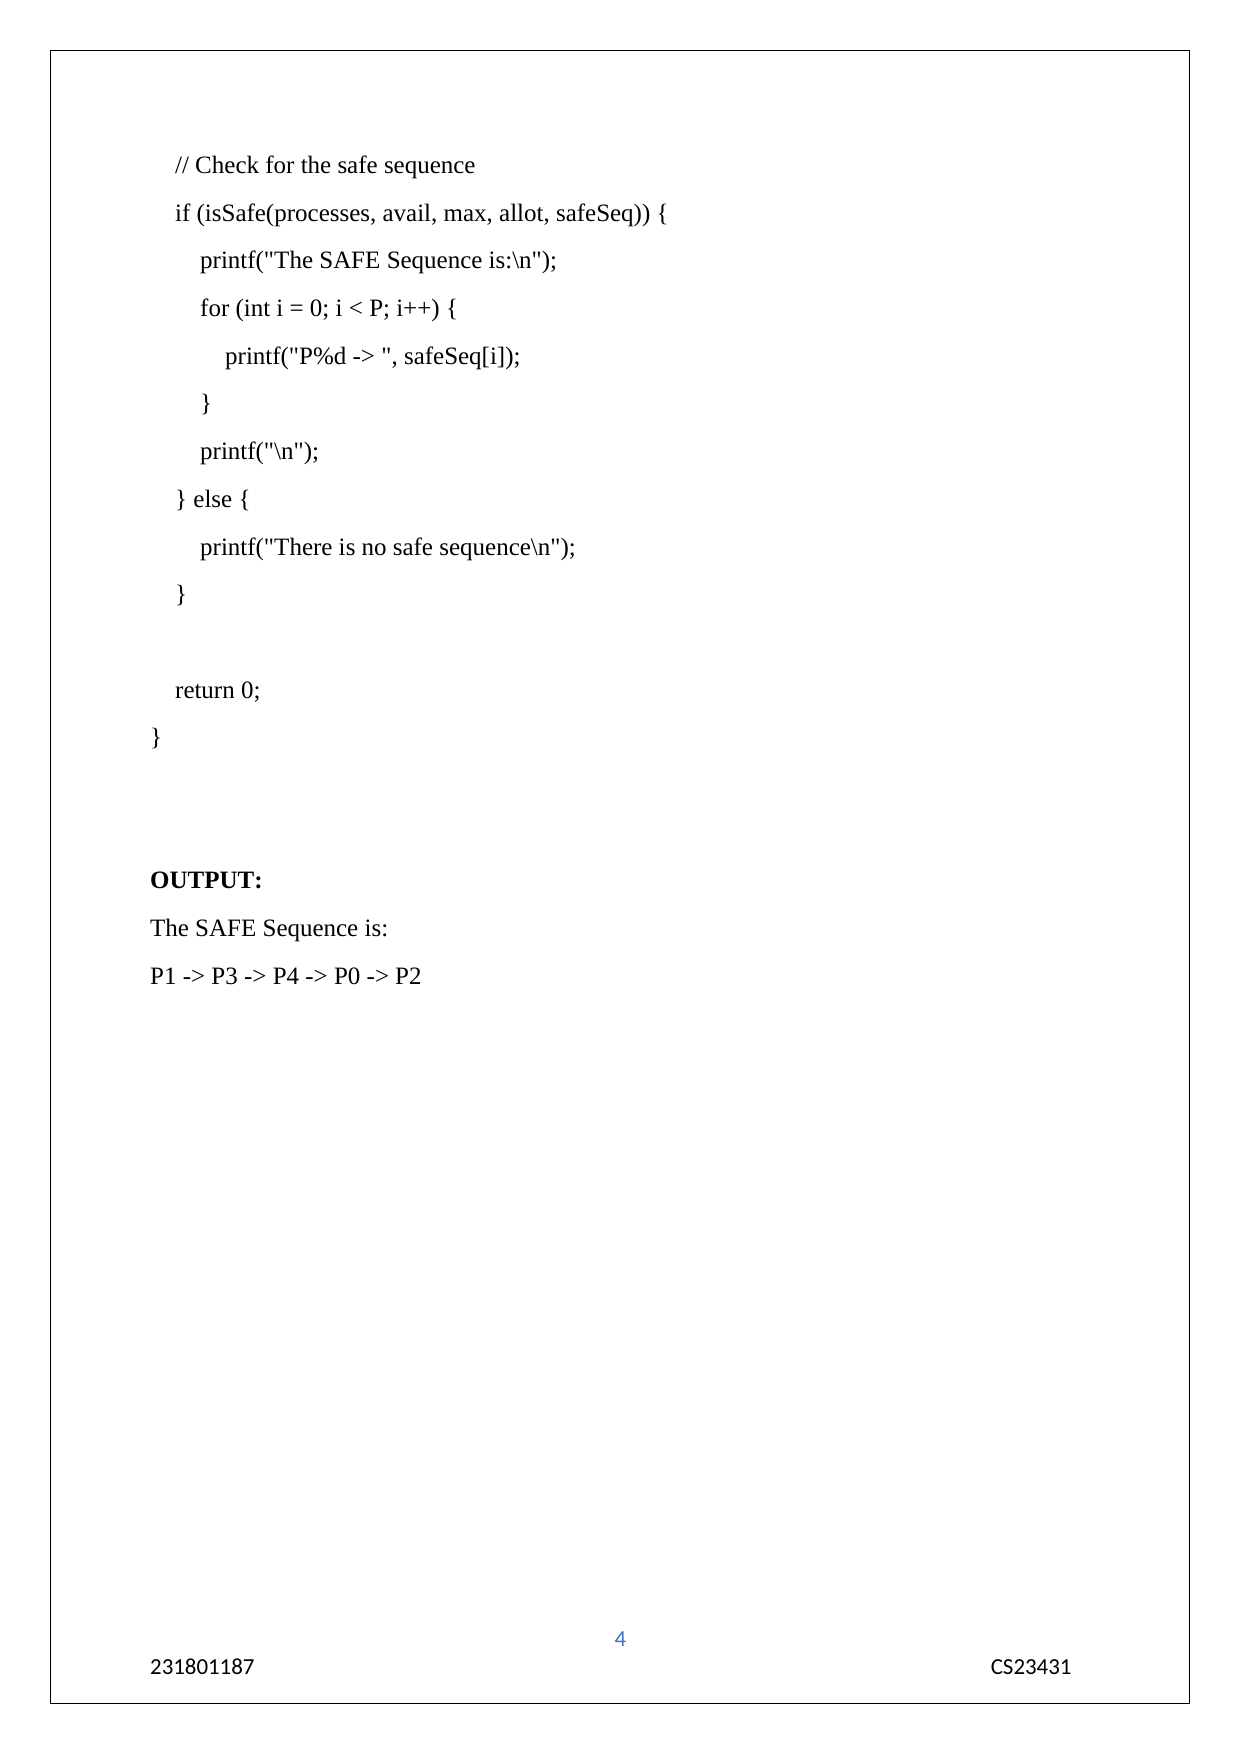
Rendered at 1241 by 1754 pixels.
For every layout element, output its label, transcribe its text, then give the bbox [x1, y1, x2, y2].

text printf("The SAFE Sequence is:\n"); [150, 245, 1090, 274]
text } [150, 722, 1090, 751]
text return 0; [150, 675, 1090, 703]
text } [150, 579, 1090, 608]
text } else { [150, 484, 1090, 513]
text } [150, 388, 1090, 417]
text printf("\n"); [150, 436, 1090, 465]
text printf("There is no safe sequence\n"); [150, 532, 1090, 560]
text // Check for the safe sequence [150, 150, 1090, 179]
text The SAFE Sequence is: [150, 913, 1090, 942]
text printf("P%d -> ", safeSeq[i]); [150, 341, 1090, 369]
text if (isSafe(processes, avail, max, allot, safeSeq)) { [150, 198, 1090, 226]
text P1 -> P3 -> P4 -> P0 -> P2 [150, 961, 1090, 990]
text for (int i = 0; i < P; i++) { [150, 293, 1090, 322]
text OUTPUT: [150, 866, 1090, 894]
